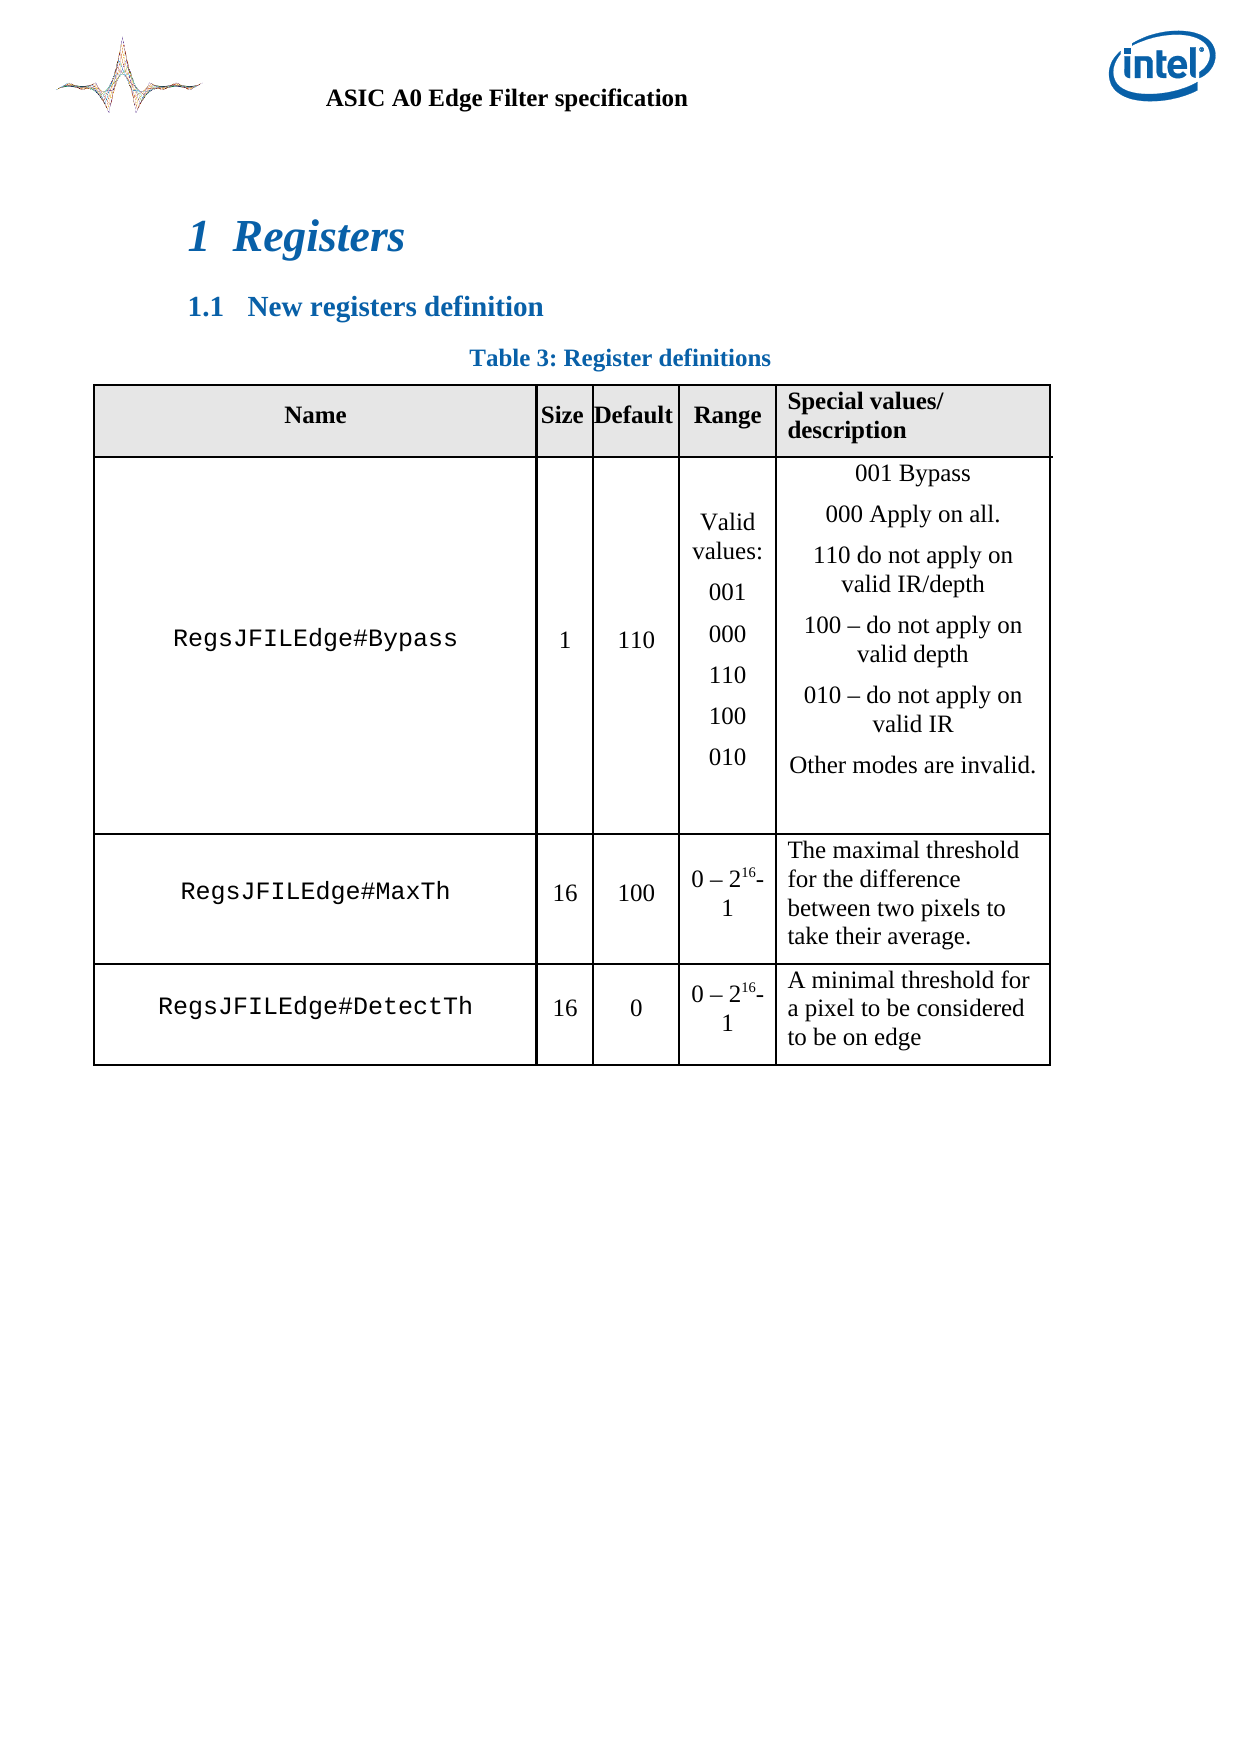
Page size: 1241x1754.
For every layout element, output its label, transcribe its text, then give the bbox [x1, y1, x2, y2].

table_cell 001 Bypass 000 Apply on all. 110 do not apply on valid IR/depth 100 – do not apply on valid depth 010 – do not apply on valid IR Other modes are invalid. [777, 458, 1049, 833]
table_header Default [594, 386, 678, 456]
table_cell 16 [538, 965, 592, 1063]
table_cell RegsJFILEdge#DetectTh [95, 965, 535, 1063]
table_cell A minimal threshold for a pixel to be considered to be on edge [777, 965, 1049, 1063]
table_cell 110 [594, 458, 678, 833]
table_cell RegsJFILEdge#Bypass [95, 458, 535, 833]
table_cell 1 [538, 458, 592, 833]
subtitle Registers [187, 203, 1053, 263]
table_cell 16 [538, 835, 592, 963]
table_cell 0 – 216-1 [680, 835, 775, 963]
table_header Name [95, 386, 535, 456]
text Table 3: Register definitions [187, 348, 1053, 371]
table_cell 0 [594, 965, 678, 1063]
table_cell 0 – 216-1 [680, 965, 775, 1063]
table_cell 100 [594, 835, 678, 963]
table_header Special values/ description [777, 386, 1049, 456]
table_header Size [538, 386, 592, 456]
table_header Range [680, 386, 775, 456]
table_cell RegsJFILEdge#MaxTh [95, 835, 535, 963]
table_cell Valid values: 001 000 110 100 010 [680, 458, 775, 833]
subtitle New registers definition [187, 288, 1053, 323]
picture [55, 36, 203, 113]
table_cell The maximal threshold for the difference between two pixels to take their average. [777, 835, 1049, 963]
